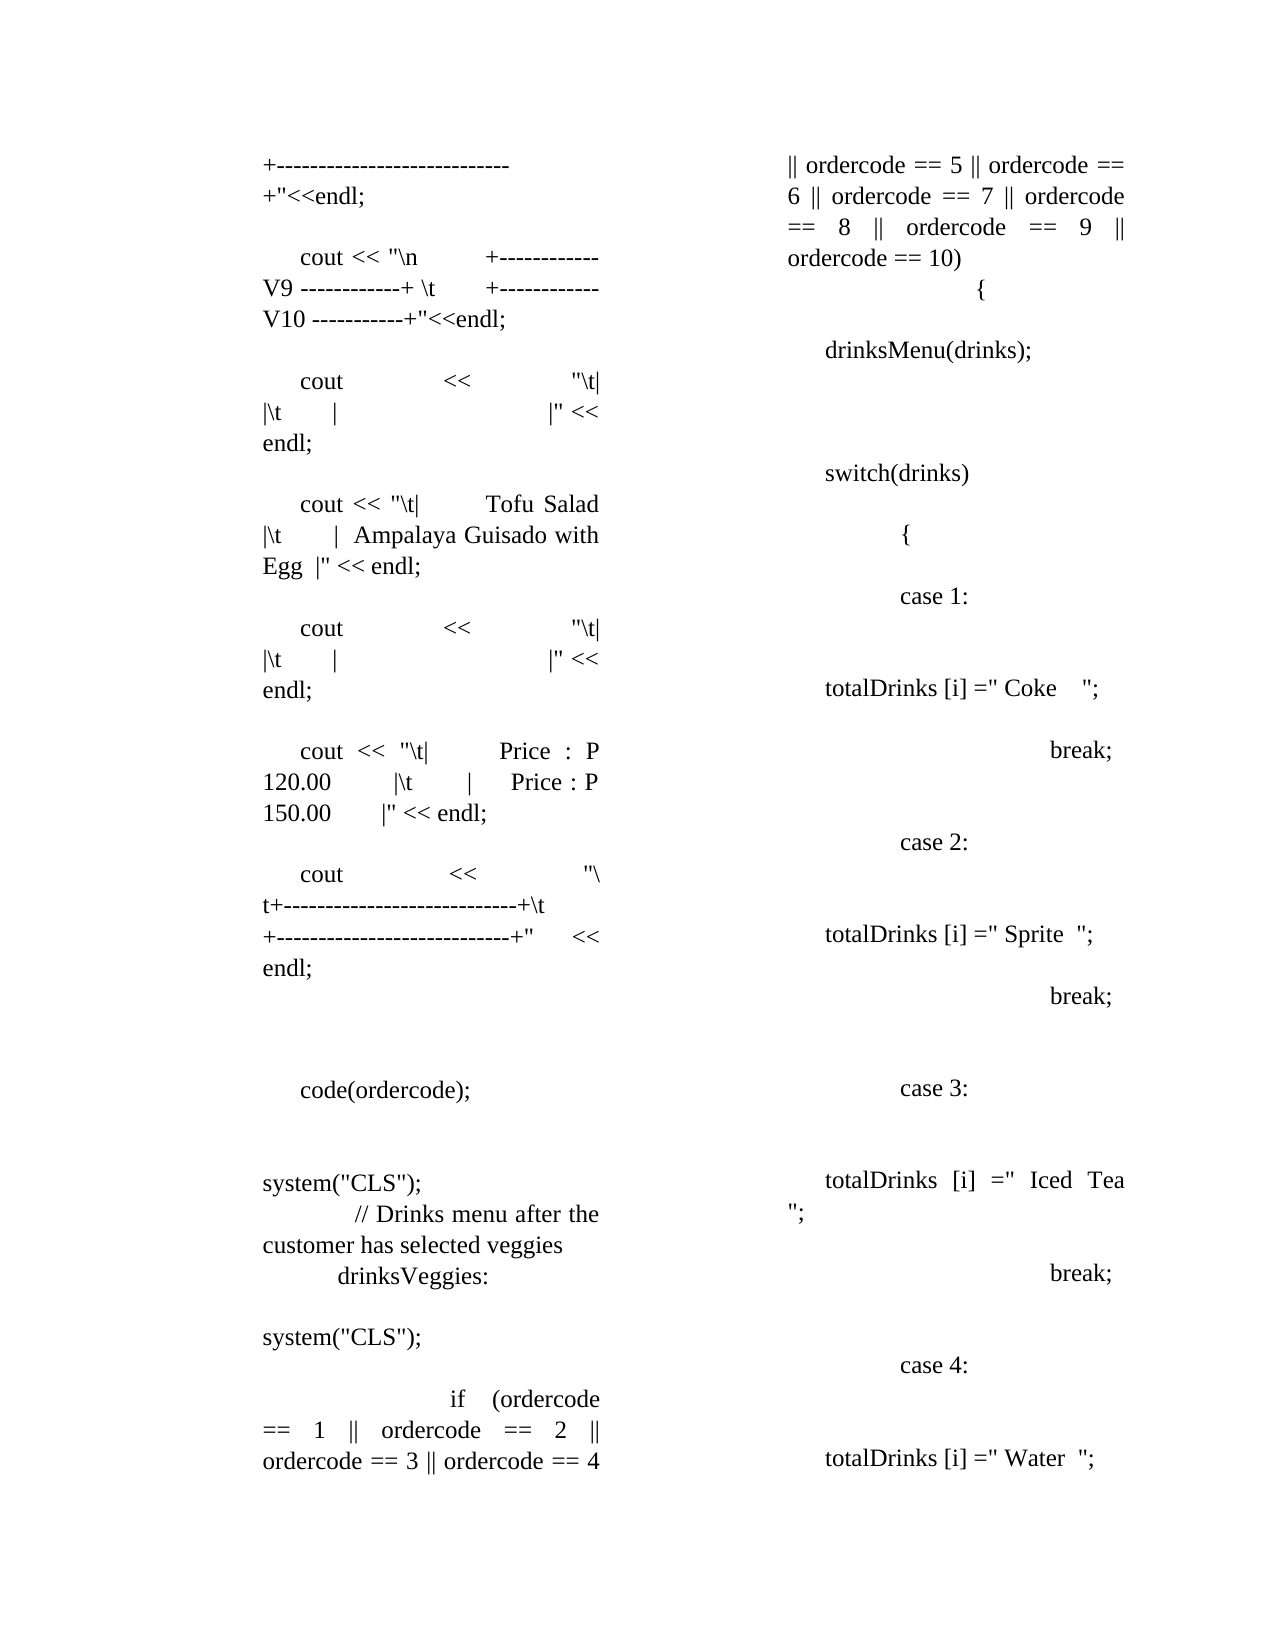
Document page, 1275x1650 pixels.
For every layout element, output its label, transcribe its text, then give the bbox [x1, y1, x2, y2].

list cout << "\t| Tofu Salad |\t | Ampalaya Guisado with Egg |" << endl; [262, 459, 600, 580]
list totalDrinks [i] =" Coke "; [787, 612, 1125, 702]
list case 1: [787, 551, 1125, 610]
list if (ordercode == 1 || ordercode == 2 || ordercode == 3 || ordercode == 4 || ordercode == 5 || ordercode == 6 || ordercode == 7 || ordercode == 8 || ordercode == 9 || ordercode == 10) [262, 1384, 600, 1475]
list cout << "\t| Price : P 120.00 |\t | Price : P 150.00 |" << endl; [262, 706, 600, 827]
list case 4: [787, 1320, 1125, 1379]
list cout << "\t+----------------------------+\t +----------------------------+"<<endl; [262, 150, 600, 210]
list totalDrinks [i] =" Iced Tea "; [787, 1104, 1125, 1225]
list cout << "\t| |\t | |" << endl; [262, 336, 600, 457]
list break; [787, 704, 1125, 763]
list code(ordercode); [262, 1045, 600, 1104]
list drinksVeggies: [262, 1261, 600, 1290]
list { [787, 489, 1125, 548]
list system("CLS"); [262, 1322, 600, 1351]
list // Drinks menu after the customer has selected veggies [262, 1199, 600, 1259]
list cout << "\t| |\t | |" << endl; [262, 582, 600, 703]
list break; [787, 1228, 1125, 1287]
list case 2: [787, 797, 1125, 856]
list cout << "\n +------------ V9 ------------+ \t +------------ V10 -----------+"<<endl; [262, 212, 600, 333]
list totalDrinks [i] =" Water "; [787, 1381, 1125, 1472]
list cout << "\t+----------------------------+\t +----------------------------+" << endl; [262, 829, 600, 981]
list break; [787, 951, 1125, 1009]
list totalDrinks [i] =" Sprite "; [787, 858, 1125, 948]
list switch(drinks) [787, 428, 1125, 487]
list system("CLS"); [262, 1168, 600, 1197]
list case 3: [787, 1043, 1125, 1102]
list drinksMenu(drinks); [787, 305, 1125, 364]
list if (ordercode == 1 || ordercode == 2 || ordercode == 3 || ordercode == 4 || ordercode == 5 || ordercode == 6 || ordercode == 7 || ordercode == 8 || ordercode == 9 || ordercode == 10) [787, 150, 1125, 272]
list { [787, 274, 1125, 303]
